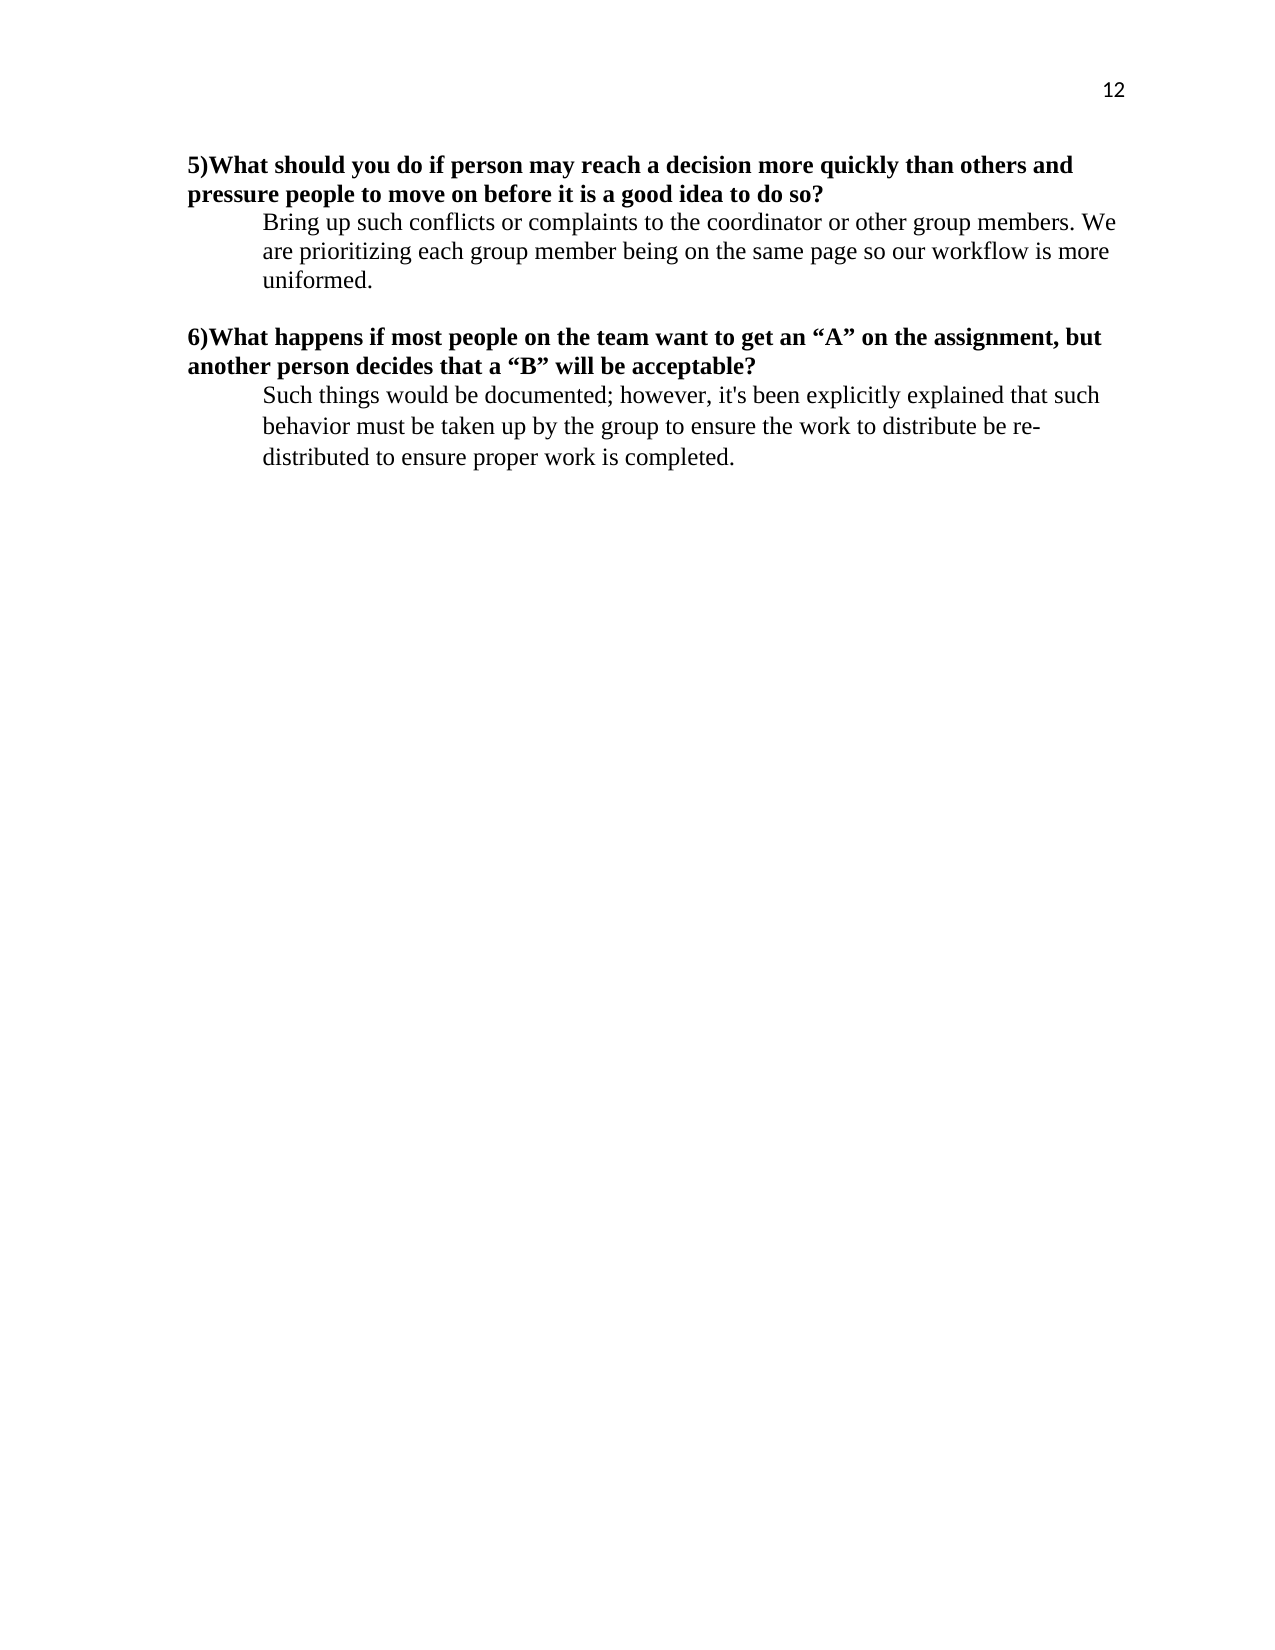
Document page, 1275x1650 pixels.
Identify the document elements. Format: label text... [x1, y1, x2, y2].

text Such things would be documented; however, it's been explicitly explained that such behavior must be taken up by the group to ensure the work to distribute be re-distributed to ensure proper work is completed. [262, 380, 1125, 471]
text Bring up such conflicts or complaints to the coordinator or other group members. We are prioritizing each group member being on the same page so our workflow is more uniformed. [262, 207, 1125, 294]
text 6)What happens if most people on the team want to get an “A” on the assignment, but another person decides that a “B” will be acceptable? [187, 322, 1125, 380]
text 5)What should you do if person may reach a decision more quickly than others and pressure people to move on before it is a good idea to do so? [187, 150, 1125, 207]
